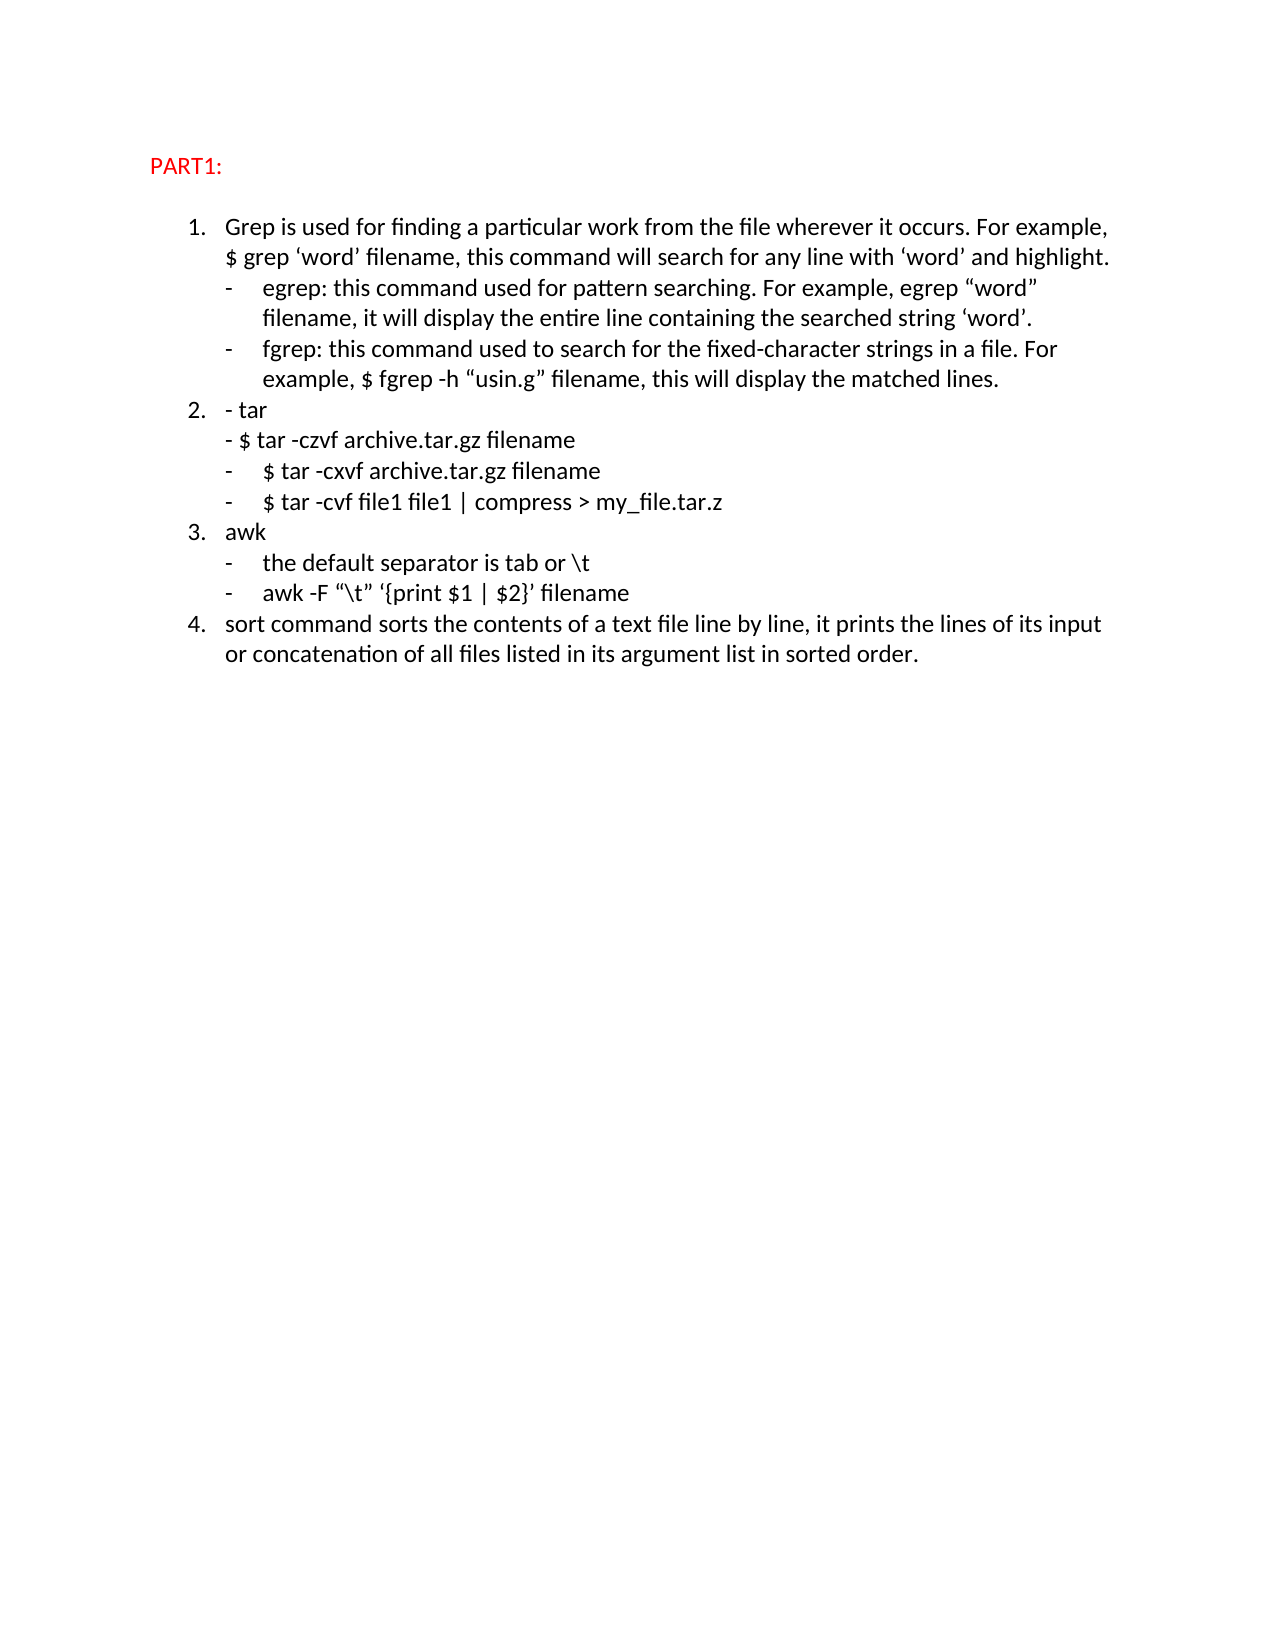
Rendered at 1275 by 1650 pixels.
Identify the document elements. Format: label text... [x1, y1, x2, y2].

list awk -F “\t” ‘{print $1 | $2}’ filename [225, 577, 1125, 608]
list awk [187, 516, 1125, 547]
list Grep is used for finding a particular work from the file wherever it occurs. For example, $ grep ‘word’ filename, this command will search for any line with ‘word’ and highlight. [187, 211, 1125, 272]
list - $ tar -czvf archive.tar.gz filename [225, 425, 1125, 455]
list the default separator is tab or \t [225, 547, 1125, 577]
list - tar [187, 394, 1125, 425]
list $ tar -cvf file1 file1 | compress > my_file.tar.z [225, 486, 1125, 516]
list fgrep: this command used to search for the fixed-character strings in a file. For example, $ fgrep -h “usin.g” filename, this will display the matched lines. [225, 333, 1125, 394]
text PART1: [150, 150, 1125, 181]
list sort command sorts the contents of a text file line by line, it prints the lines of its input or concatenation of all files listed in its argument list in sorted order. [187, 608, 1125, 669]
list egrep: this command used for pattern searching. For example, egrep “word” filename, it will display the entire line containing the searched string ‘word’. [225, 272, 1125, 333]
list $ tar -cxvf archive.tar.gz filename [225, 455, 1125, 486]
